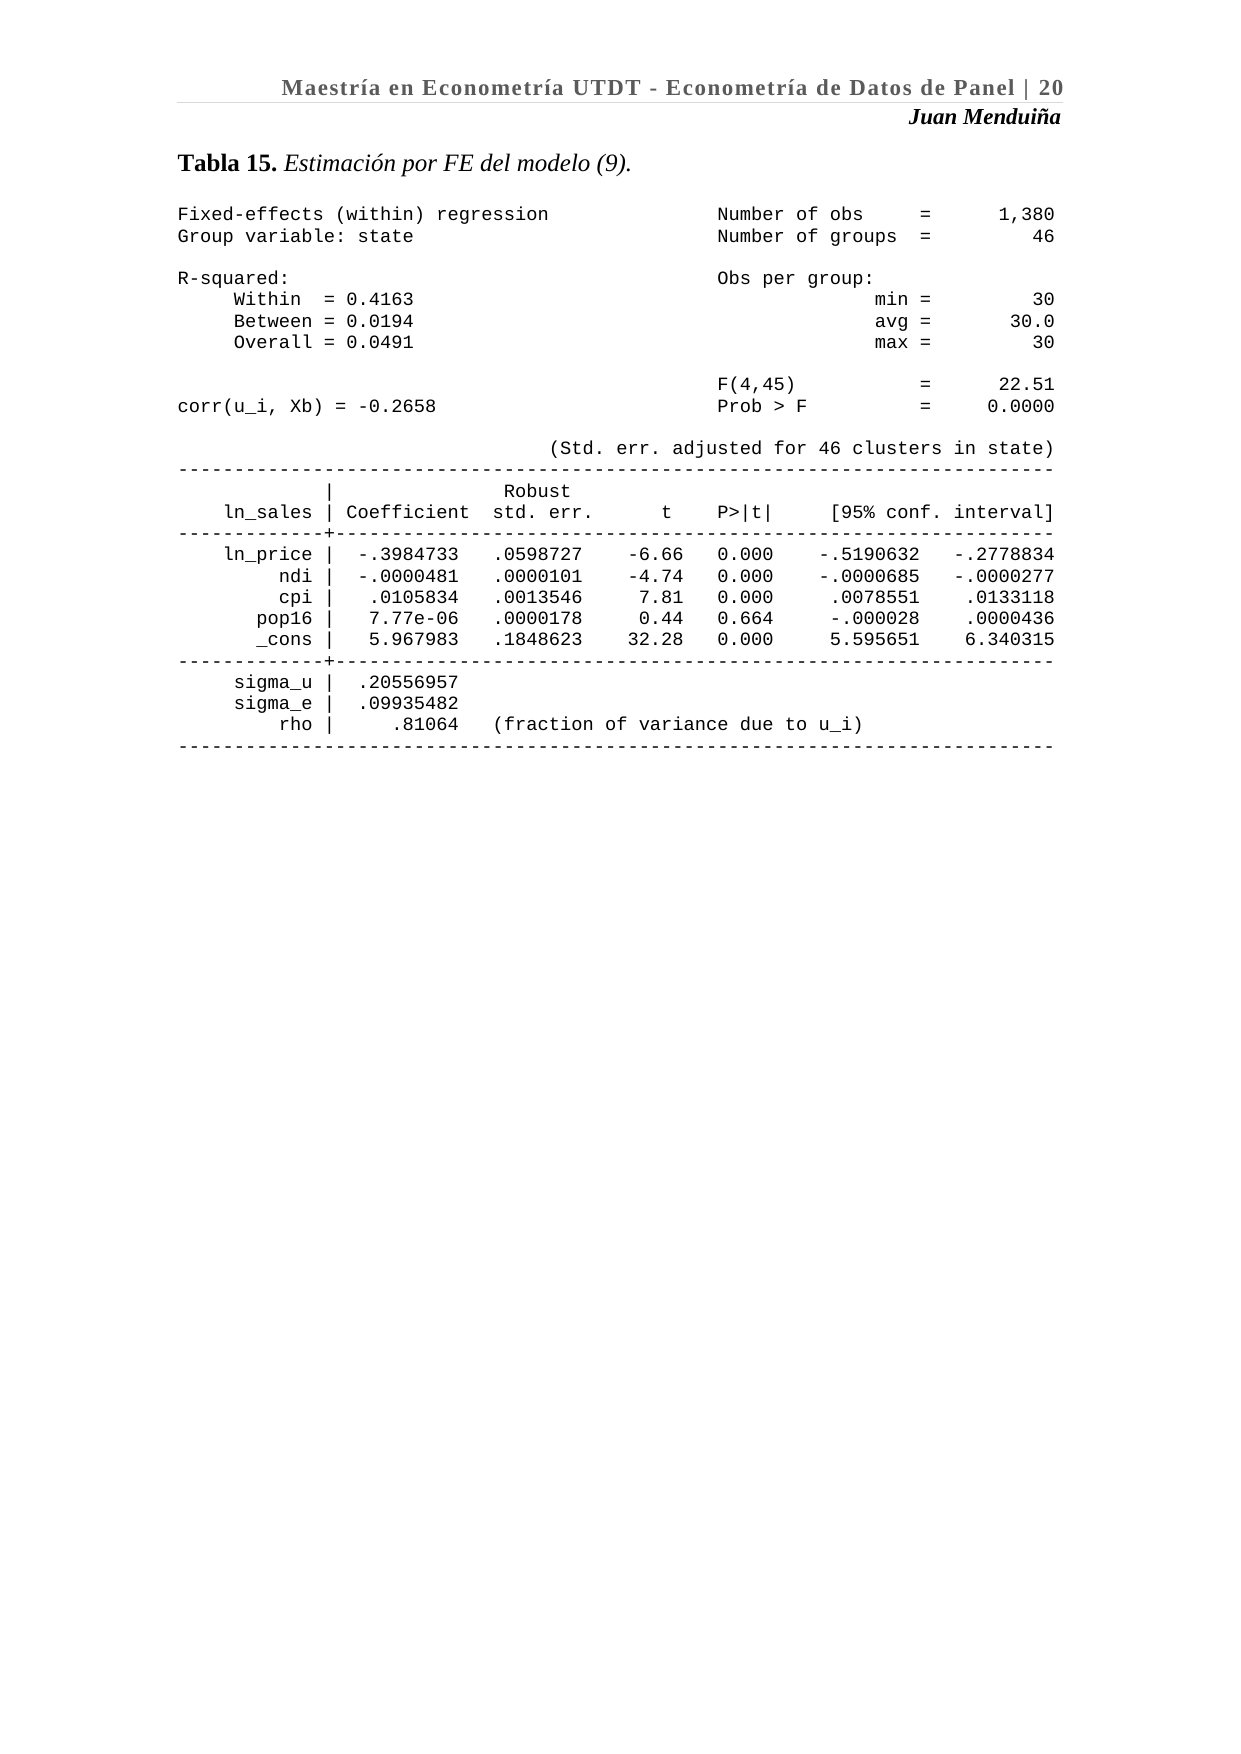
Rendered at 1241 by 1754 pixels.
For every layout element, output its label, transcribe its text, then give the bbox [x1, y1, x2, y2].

text cpi | .0105834 .0013546 7.81 0.000 .0078551 .0133118 [177, 588, 1063, 609]
text ln_sales | Coefficient std. err. t P>|t| [95% conf. interval] [177, 503, 1063, 524]
text -------------+---------------------------------------------------------------- [177, 524, 1063, 545]
text -------------+---------------------------------------------------------------- [177, 651, 1063, 673]
text (Std. err. adjusted for 46 clusters in state) [177, 439, 1063, 460]
text | Robust [177, 481, 1063, 503]
text Group variable: state Number of groups = 46 [177, 226, 1063, 248]
text Between = 0.0194 avg = 30.0 [177, 311, 1063, 333]
text _cons | 5.967983 .1848623 32.28 0.000 5.595651 6.340315 [177, 630, 1063, 651]
text sigma_u | .20556957 [177, 673, 1063, 694]
text R-squared: Obs per group: [177, 269, 1063, 290]
text ln_price | -.3984733 .0598727 -6.66 0.000 -.5190632 -.2778834 [177, 545, 1063, 566]
text Overall = 0.0491 max = 30 [177, 333, 1063, 354]
text Fixed-effects (within) regression Number of obs = 1,380 [177, 205, 1063, 226]
text Tabla 15. Estimación por FE del modelo (9). [177, 148, 1063, 176]
text rho | .81064 (fraction of variance due to u_i) [177, 715, 1063, 736]
text ndi | -.0000481 .0000101 -4.74 0.000 -.0000685 -.0000277 [177, 566, 1063, 588]
text pop16 | 7.77e-06 .0000178 0.44 0.664 -.000028 .0000436 [177, 609, 1063, 630]
text ------------------------------------------------------------------------------ [177, 460, 1063, 481]
text sigma_e | .09935482 [177, 694, 1063, 715]
text corr(u_i, Xb) = -0.2658 Prob > F = 0.0000 [177, 396, 1063, 418]
text Within = 0.4163 min = 30 [177, 290, 1063, 311]
text ------------------------------------------------------------------------------ [177, 736, 1063, 758]
text F(4,45) = 22.51 [177, 375, 1063, 396]
